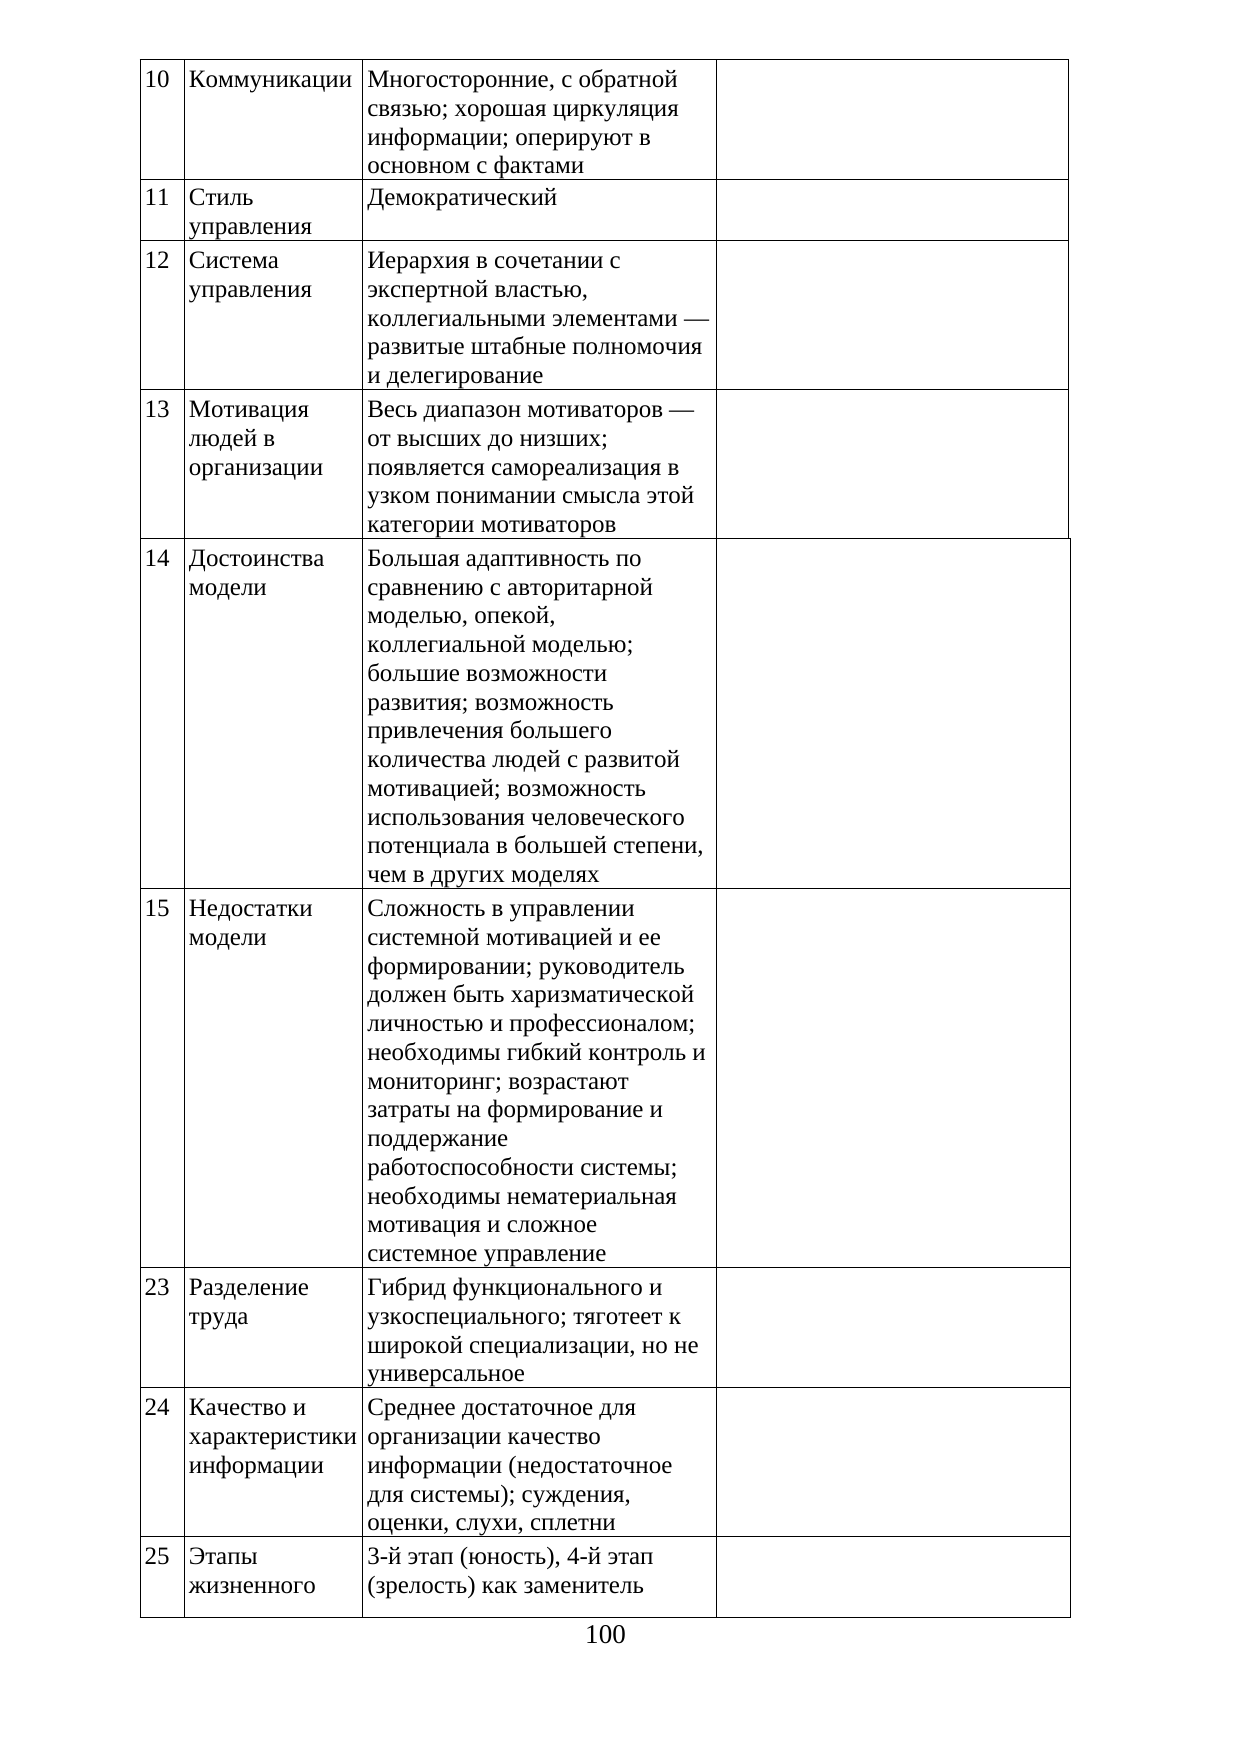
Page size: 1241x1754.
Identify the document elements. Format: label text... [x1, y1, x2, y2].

table_cell Мотивация людей в организации [185, 390, 362, 538]
table_cell Сложность в управлении системной мотивацией и ее формировании; руководитель должен быть харизматической личностью и профессионалом; необходимы гибкий контроль и мониторинг; возрастают затраты на формирование и поддержание работоспособности системы; необходимы нематериальная мотивация и сложное системное управление [363, 889, 716, 1267]
table_cell [717, 1388, 1070, 1536]
table_cell Достоинства модели [185, 539, 362, 888]
table_cell 23 [141, 1268, 184, 1387]
table_cell 11 [141, 180, 184, 240]
table_cell Недостатки модели [185, 889, 362, 1267]
table_cell Система управления [185, 241, 362, 389]
table_cell Демократический [363, 180, 716, 240]
table_cell [717, 889, 1070, 1267]
table_cell Среднее достаточное для организации качество информации (недостаточное для системы); суждения, оценки, слухи, сплетни [363, 1388, 716, 1536]
table_cell [717, 60, 1068, 179]
table_cell Большая адаптивность по сравнению с авторитарной моделью, опекой, коллегиальной моделью; большие возможности развития; возможность привлечения большего количества людей с развитой мотивацией; возможность использования человеческого потенциала в большей степени, чем в других моделях [363, 539, 716, 888]
table_cell 10 [141, 60, 184, 179]
table_cell [717, 390, 1068, 538]
table_cell Гибрид функционального и узкоспециального; тяготеет к широкой специализации, но не универсальное [363, 1268, 716, 1387]
table_cell Стиль управления [185, 180, 362, 240]
table_cell Многосторонние, с обратной связью; хорошая циркуляция информации; оперируют в основном с фактами [363, 60, 716, 179]
table_cell 15 [141, 889, 184, 1267]
table_cell Коммуникации [185, 60, 362, 179]
table_cell 13 [141, 390, 184, 538]
table_cell [717, 241, 1068, 389]
table_cell Разделение труда [185, 1268, 362, 1387]
table_cell [717, 1537, 1070, 1617]
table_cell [185, 1537, 362, 1617]
table_cell [717, 1268, 1070, 1387]
table_cell 12 [141, 241, 184, 389]
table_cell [363, 1537, 716, 1617]
table_cell Иерархия в сочетании с экспертной властью, коллегиальными элементами — развитые штабные полномочия и делегирование [363, 241, 716, 389]
table_cell [717, 539, 1070, 888]
table_cell [717, 180, 1068, 240]
table_cell 25 [141, 1537, 184, 1617]
table_cell Качество и характеристики информации [185, 1388, 362, 1536]
table_cell Весь диапазон мотиваторов — от высших до низших; появляется самореализация в узком понимании смысла этой категории мотиваторов [363, 390, 716, 538]
table_cell 14 [141, 539, 184, 888]
table_cell 24 [141, 1388, 184, 1536]
